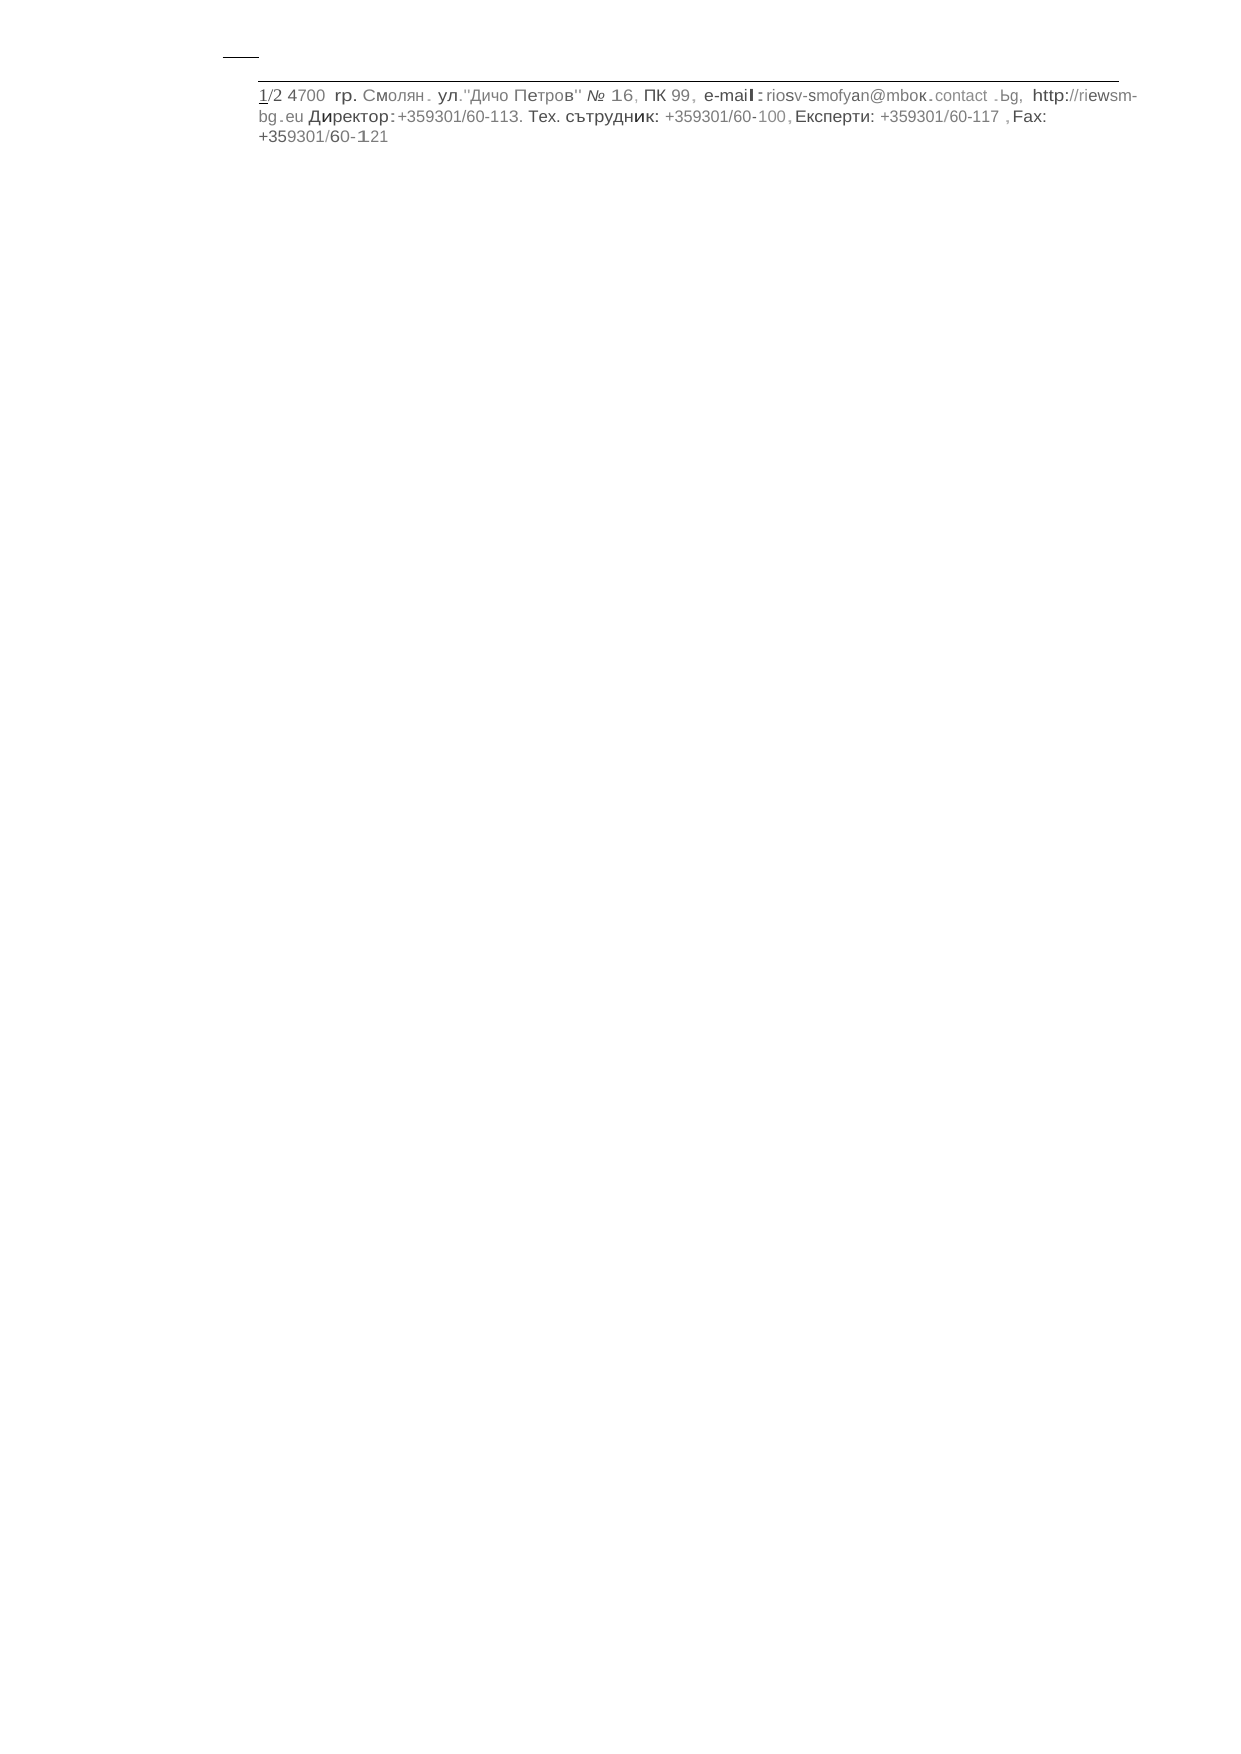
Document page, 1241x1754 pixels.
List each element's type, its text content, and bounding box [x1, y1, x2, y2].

text 1/2 4700 rp. Смолян. ул."Дичо Петров" № 16, ПК 99, e-mail:riosv-smofyan@mboк.contact .Ьg, http://riewsm-bg.eu Директор:+359301/60-113. Тех. сътрудник: +359301/60-100,Експерти: +359301/60-117 ,Fax: +359301/60-121 [222, 33, 1141, 146]
